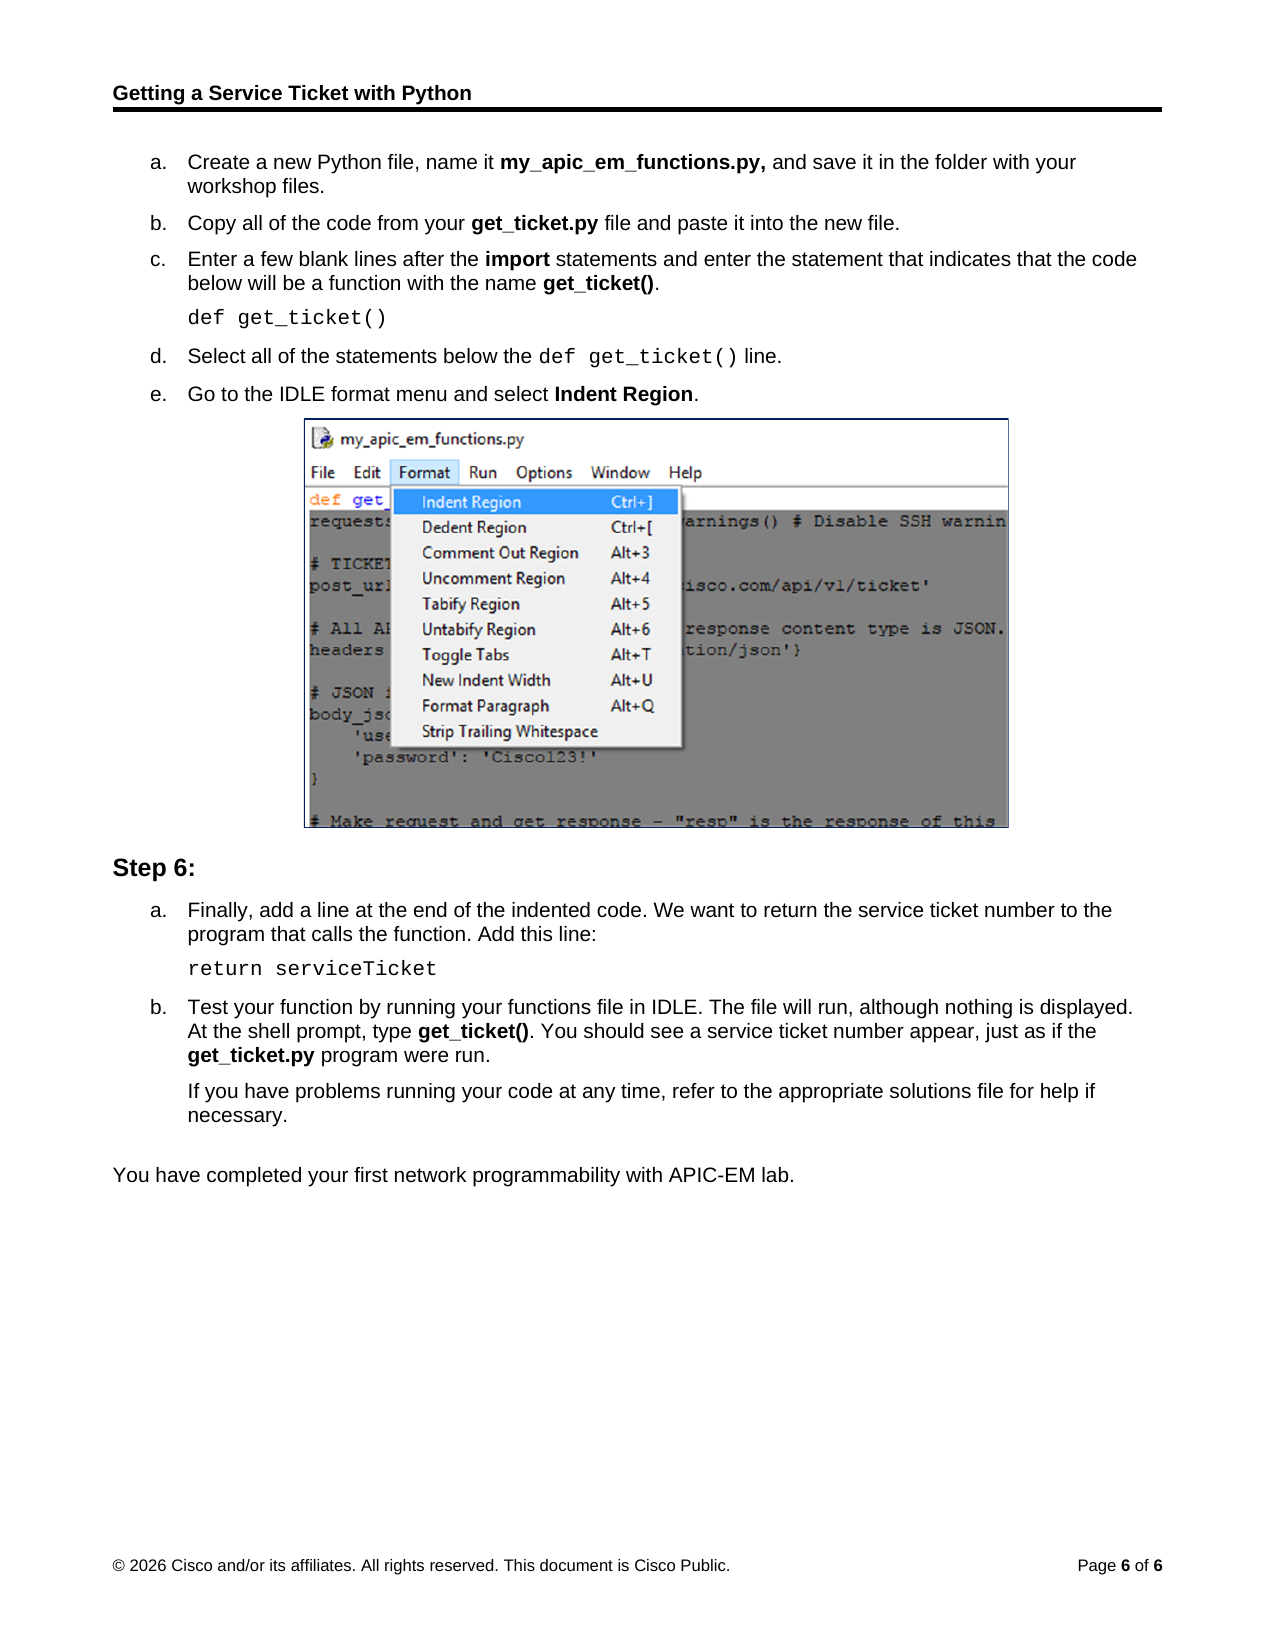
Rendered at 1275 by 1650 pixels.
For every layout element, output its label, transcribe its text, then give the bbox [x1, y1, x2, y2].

text Create a new Python file, name it my_apic_em_functions.py, and save it in the folder with your workshop files. [150, 150, 1162, 198]
picture [303, 418, 1009, 828]
text If you have problems running your code at any time, refer to the appropriate solutions file for help if necessary. [187, 1079, 1162, 1127]
text return serviceTicket [187, 958, 1162, 982]
text Enter a few blank lines after the import statements and enter the statement that indicates that the code below will be a function with the name get_ticket(). [150, 247, 1162, 295]
text Copy all of the code from your get_ticket.py file and paste it into the new file. [150, 210, 1162, 234]
text def get_ticket() [187, 307, 1162, 331]
text Finally, add a line at the end of the indented code. We want to return the service ticket number to the program that calls the function. Add this line: [150, 898, 1162, 946]
text Select all of the statements below the def get_ticket() line. [150, 343, 1162, 369]
text You have completed your first network programmability with APIC-EM lab. [112, 1163, 1162, 1187]
text Test your function by running your functions file in IDLE. The file will run, although nothing is displayed. At the shell prompt, type get_ticket(). You should see a service ticket number appear, just as if the get_ticket.py program were run. [150, 994, 1162, 1066]
text Go to the IDLE format menu and select Indent Region. [150, 382, 1162, 406]
